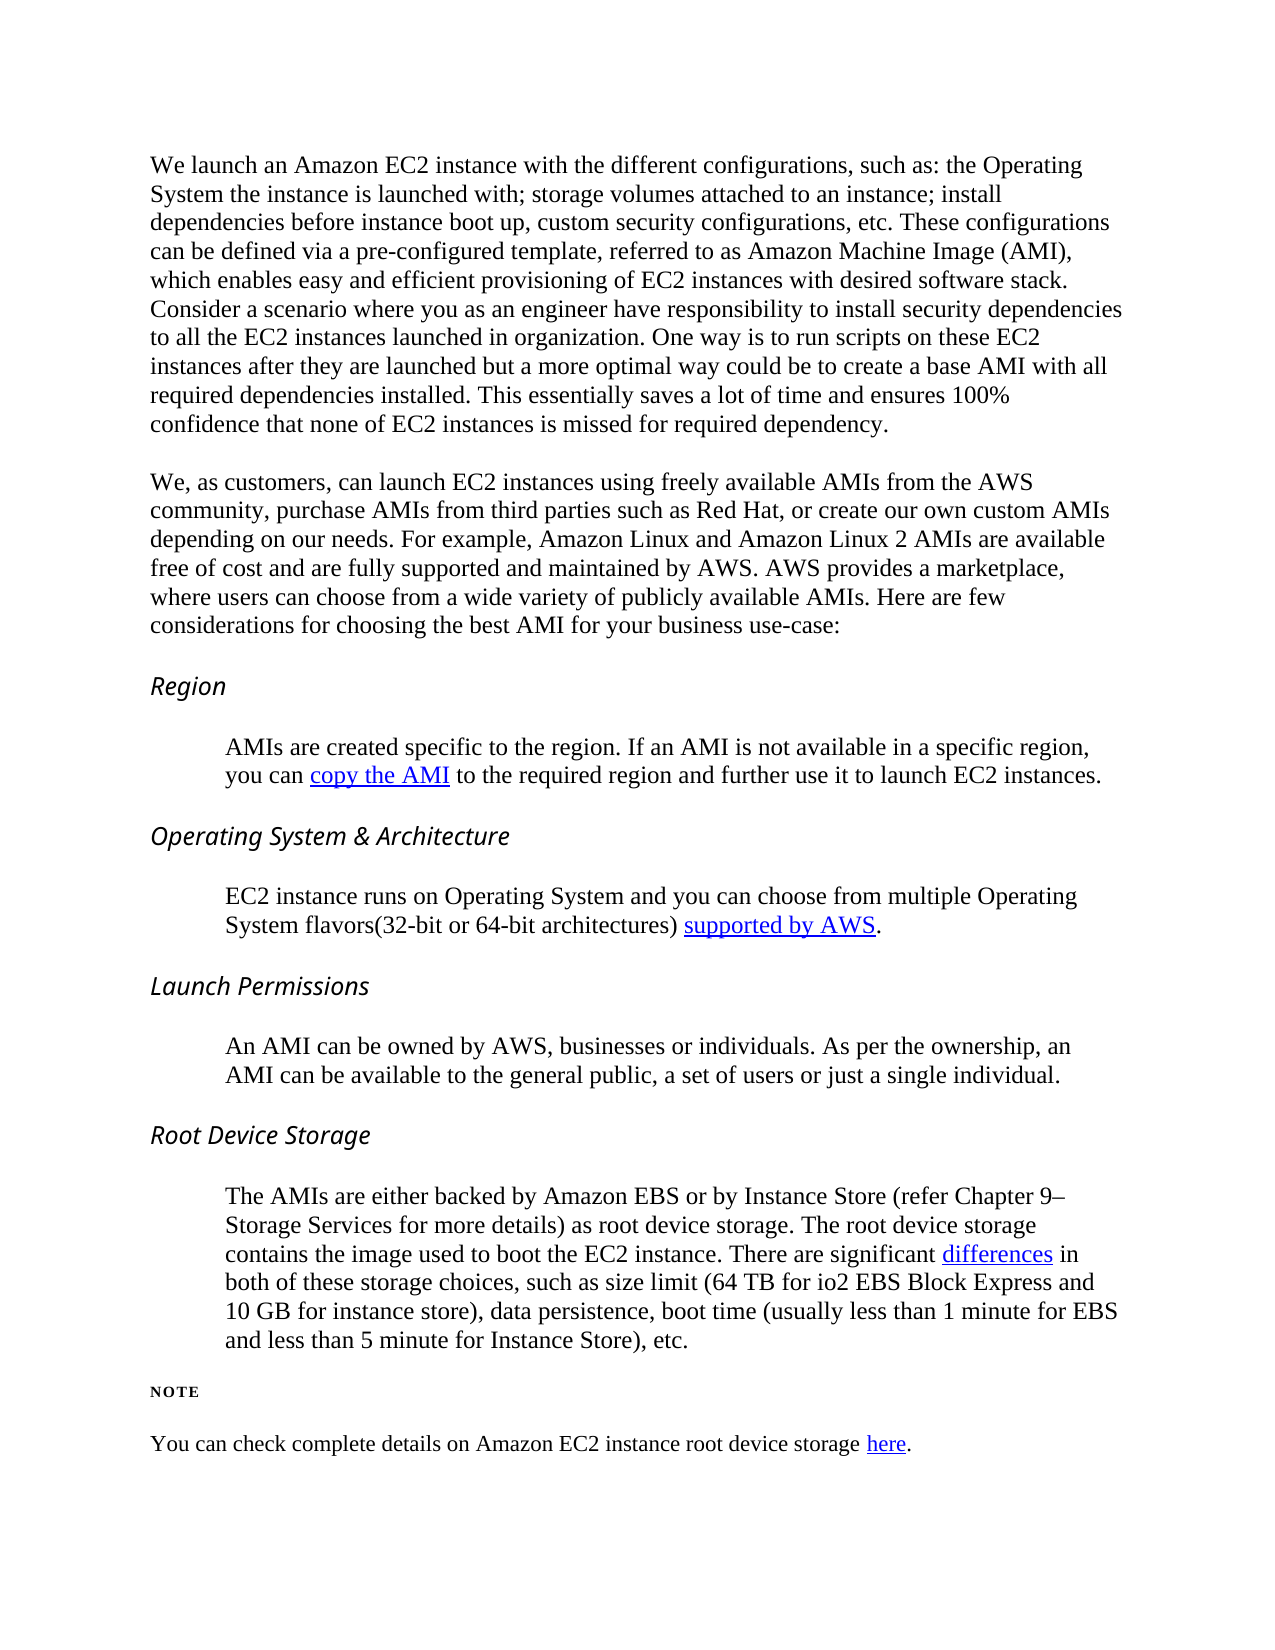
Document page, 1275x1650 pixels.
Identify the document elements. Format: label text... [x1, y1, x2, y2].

text Operating System & Architecture [150, 818, 1125, 852]
text You can check complete details on Amazon EC2 instance root device storage here. [150, 1430, 1125, 1456]
text We launch an Amazon EC2 instance with the different configurations, such as: the Operating System the instance is launched with; storage volumes attached to an instance; install dependencies before instance boot up, custom security configurations, etc. These configurations can be defined via a pre-configured template, referred to as Amazon Machine Image (AMI), which enables easy and efficient provisioning of EC2 instances with desired software stack. Consider a scenario where you as an engineer have responsibility to install security dependencies to all the EC2 instances launched in organization. One way is to run scripts on these EC2 instances after they are launched but a more optimal way could be to create a base AMI with all required dependencies installed. This essentially saves a lot of time and ensures 100% confidence that none of EC2 instances is missed for required dependency. [150, 150, 1125, 437]
text We, as customers, can launch EC2 instances using freely available AMIs from the AWS community, purchase AMIs from third parties such as Red Hat, or create our own custom AMIs depending on our needs. For example, Amazon Linux and Amazon Linux 2 AMIs are available free of cost and are fully supported and maintained by AWS. AWS provides a marketplace, where users can choose from a wide variety of publicly available AMIs. Here are few considerations for choosing the best AMI for your business use-case: [150, 467, 1125, 639]
text Launch Permissions [150, 968, 1125, 1002]
text Root Device Storage [150, 1118, 1125, 1152]
text EC2 instance runs on Operating System and you can choose from multiple Operating System flavors(32-bit or 64-bit architectures) supported by AWS. [225, 881, 1125, 939]
text Region [150, 668, 1125, 702]
text NOTE [150, 1383, 1125, 1401]
text AMIs are created specific to the region. If an AMI is not available in a specific region, you can copy the AMI to the required region and further use it to launch EC2 instances. [225, 732, 1125, 789]
text The AMIs are either backed by Amazon EBS or by Instance Store (refer Chapter 9–Storage Services for more details) as root device storage. The root device storage contains the image used to boot the EC2 instance. There are significant differences in both of these storage choices, such as size limit (64 TB for io2 EBS Block Express and 10 GB for instance store), data persistence, boot time (usually less than 1 minute for EBS and less than 5 minute for Instance Store), etc. [225, 1181, 1125, 1354]
text An AMI can be owned by AWS, businesses or individuals. As per the ownership, an AMI can be available to the general public, a set of users or just a single individual. [225, 1031, 1125, 1089]
